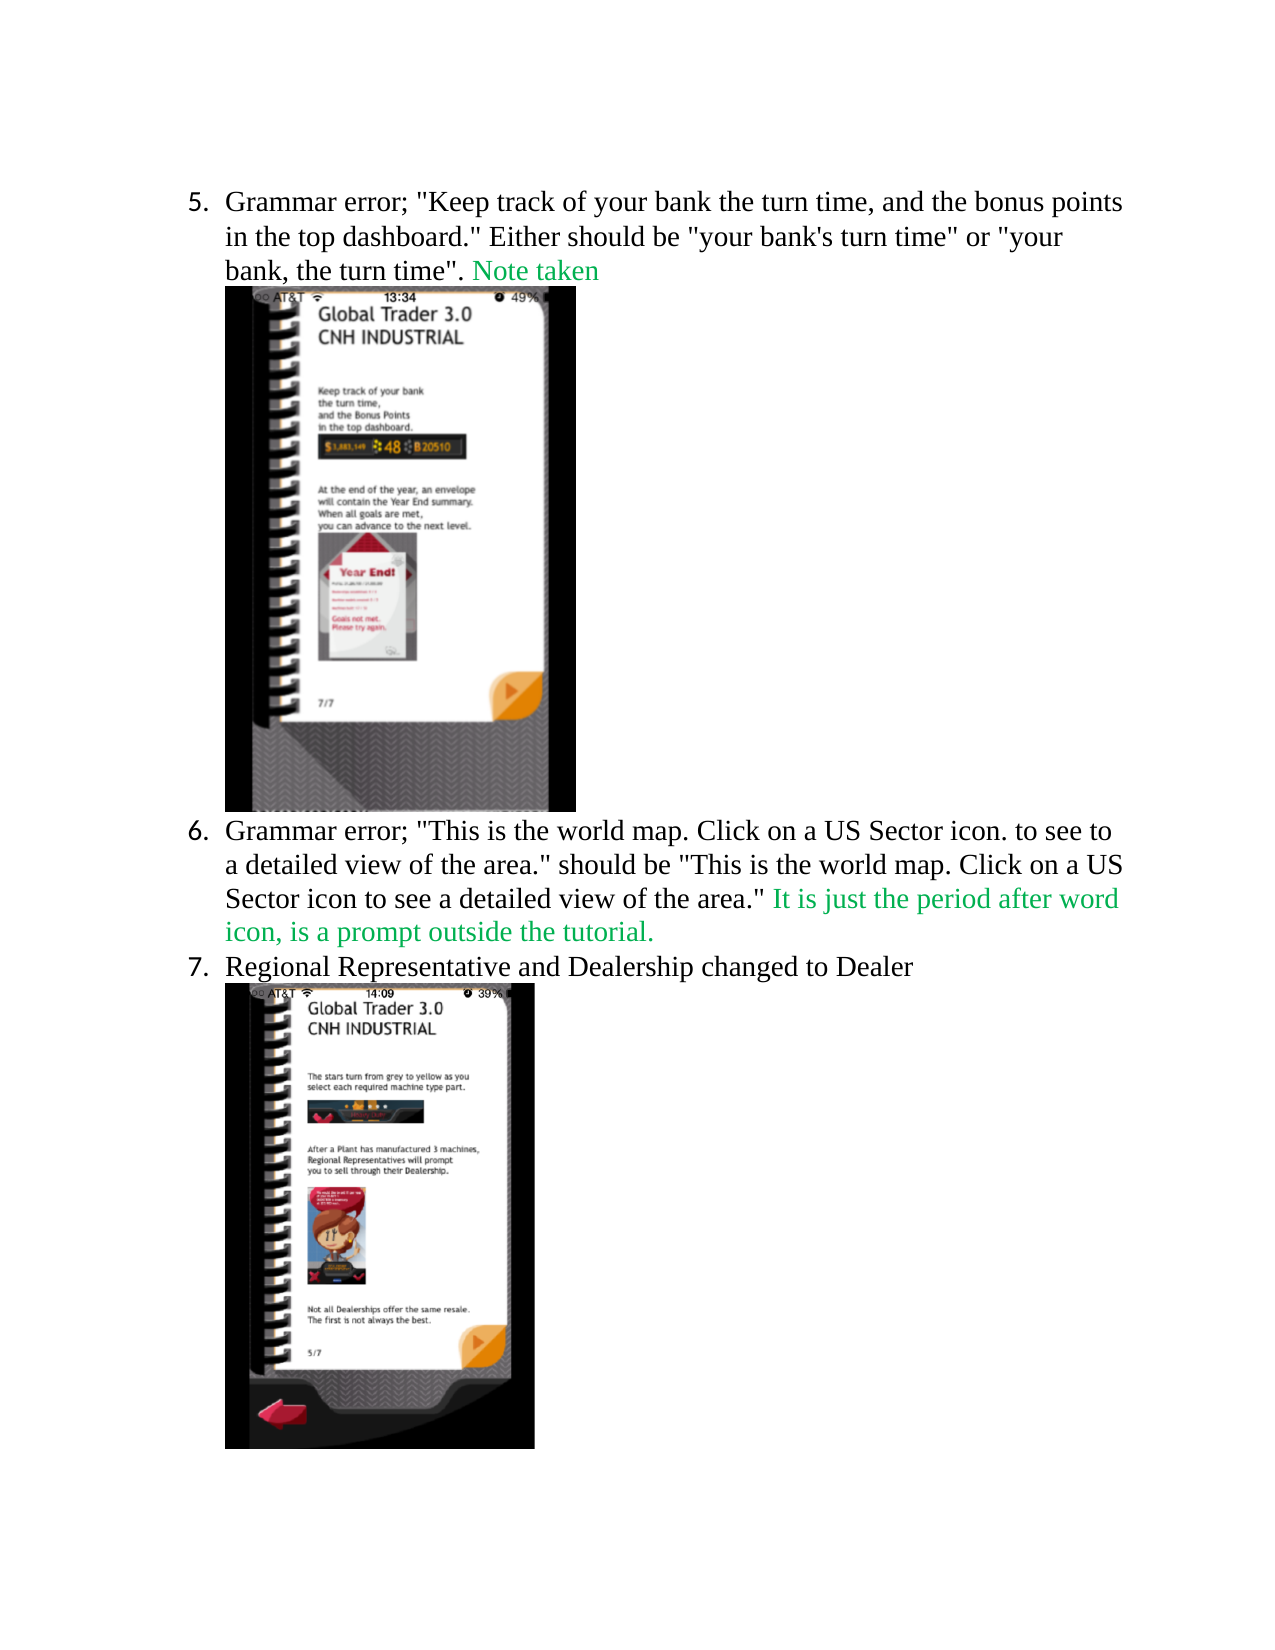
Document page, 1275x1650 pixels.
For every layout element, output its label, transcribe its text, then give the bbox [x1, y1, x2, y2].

picture [225, 983, 535, 1449]
list Regional Representative and Dealership changed to Dealer [187, 948, 1125, 984]
picture [225, 286, 576, 812]
list Grammar error; "This is the world map. Click on a US Sector icon. to see to a detailed view of the area." should be "This is the world map. Click on a US Sector icon to see a detailed view of the area." It is just the period after word icon, is a prompt outside the tutorial. [187, 812, 1125, 948]
list Grammar error; "Keep track of your bank the turn time, and the bonus points in the top dashboard." Either should be "your bank's turn time" or "your bank, the turn time". Note taken [187, 183, 1125, 286]
